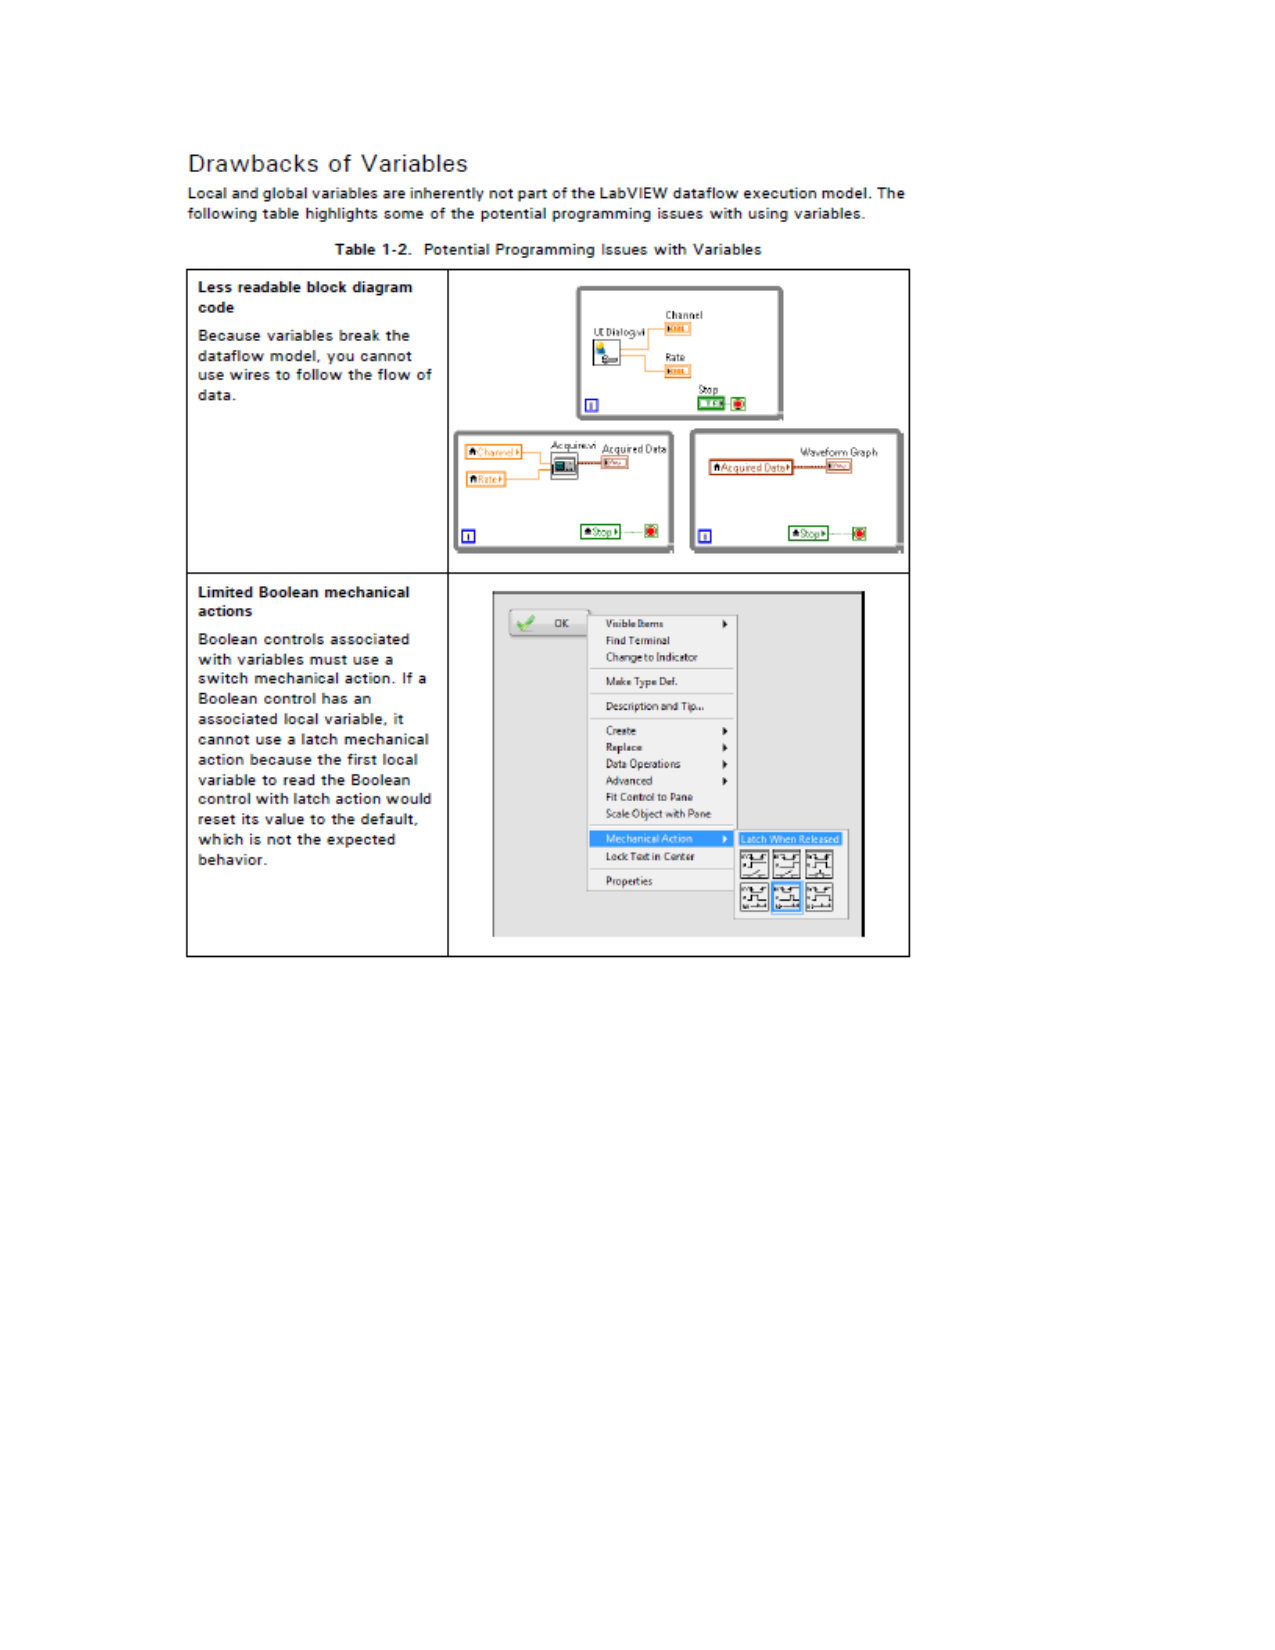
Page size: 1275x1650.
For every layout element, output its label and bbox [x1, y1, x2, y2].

picture [177, 147, 937, 981]
